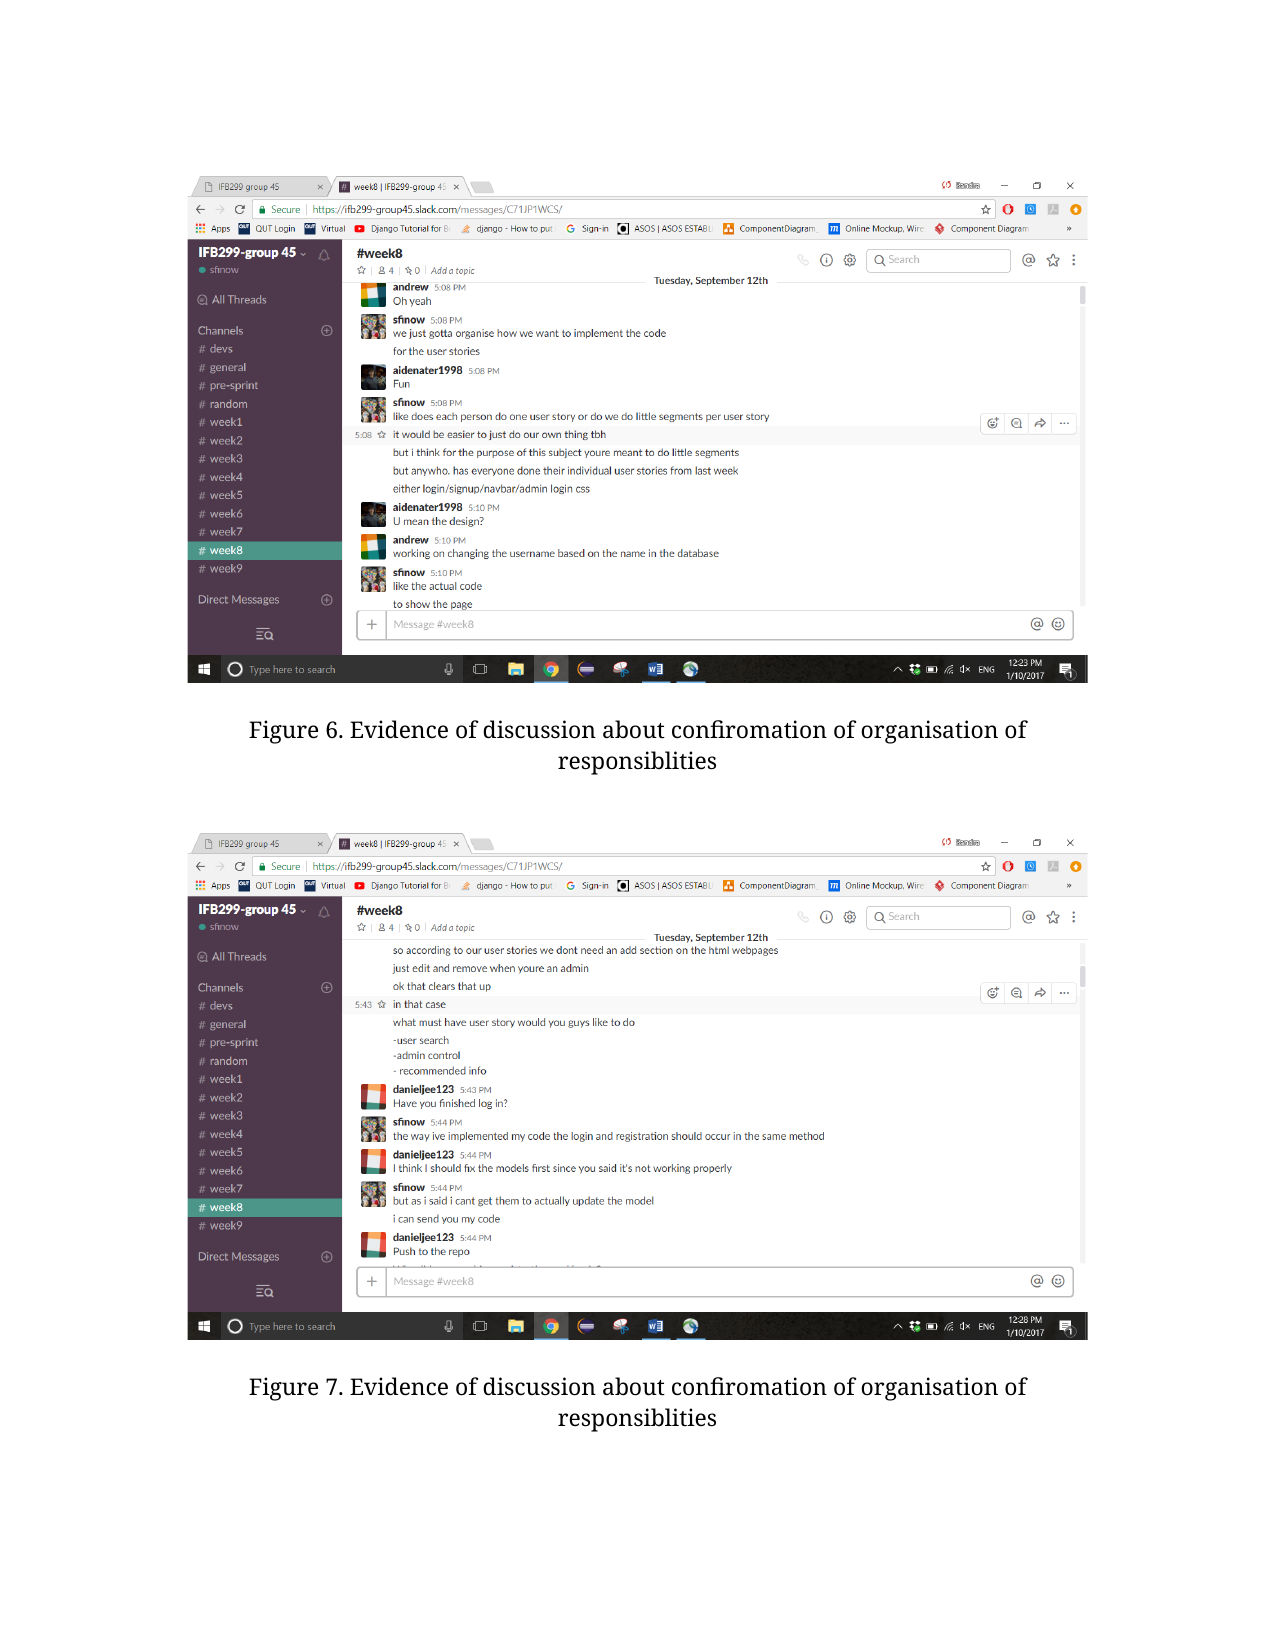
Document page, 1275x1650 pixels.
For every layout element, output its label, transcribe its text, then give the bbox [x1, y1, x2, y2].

text Figure 7. Evidence of discussion about confiromation of organisation of responsiblities [187, 1371, 1087, 1434]
picture [187, 176, 1088, 683]
picture [187, 833, 1088, 1340]
text Figure 6. Evidence of discussion about confiromation of organisation of responsiblities [187, 714, 1087, 776]
